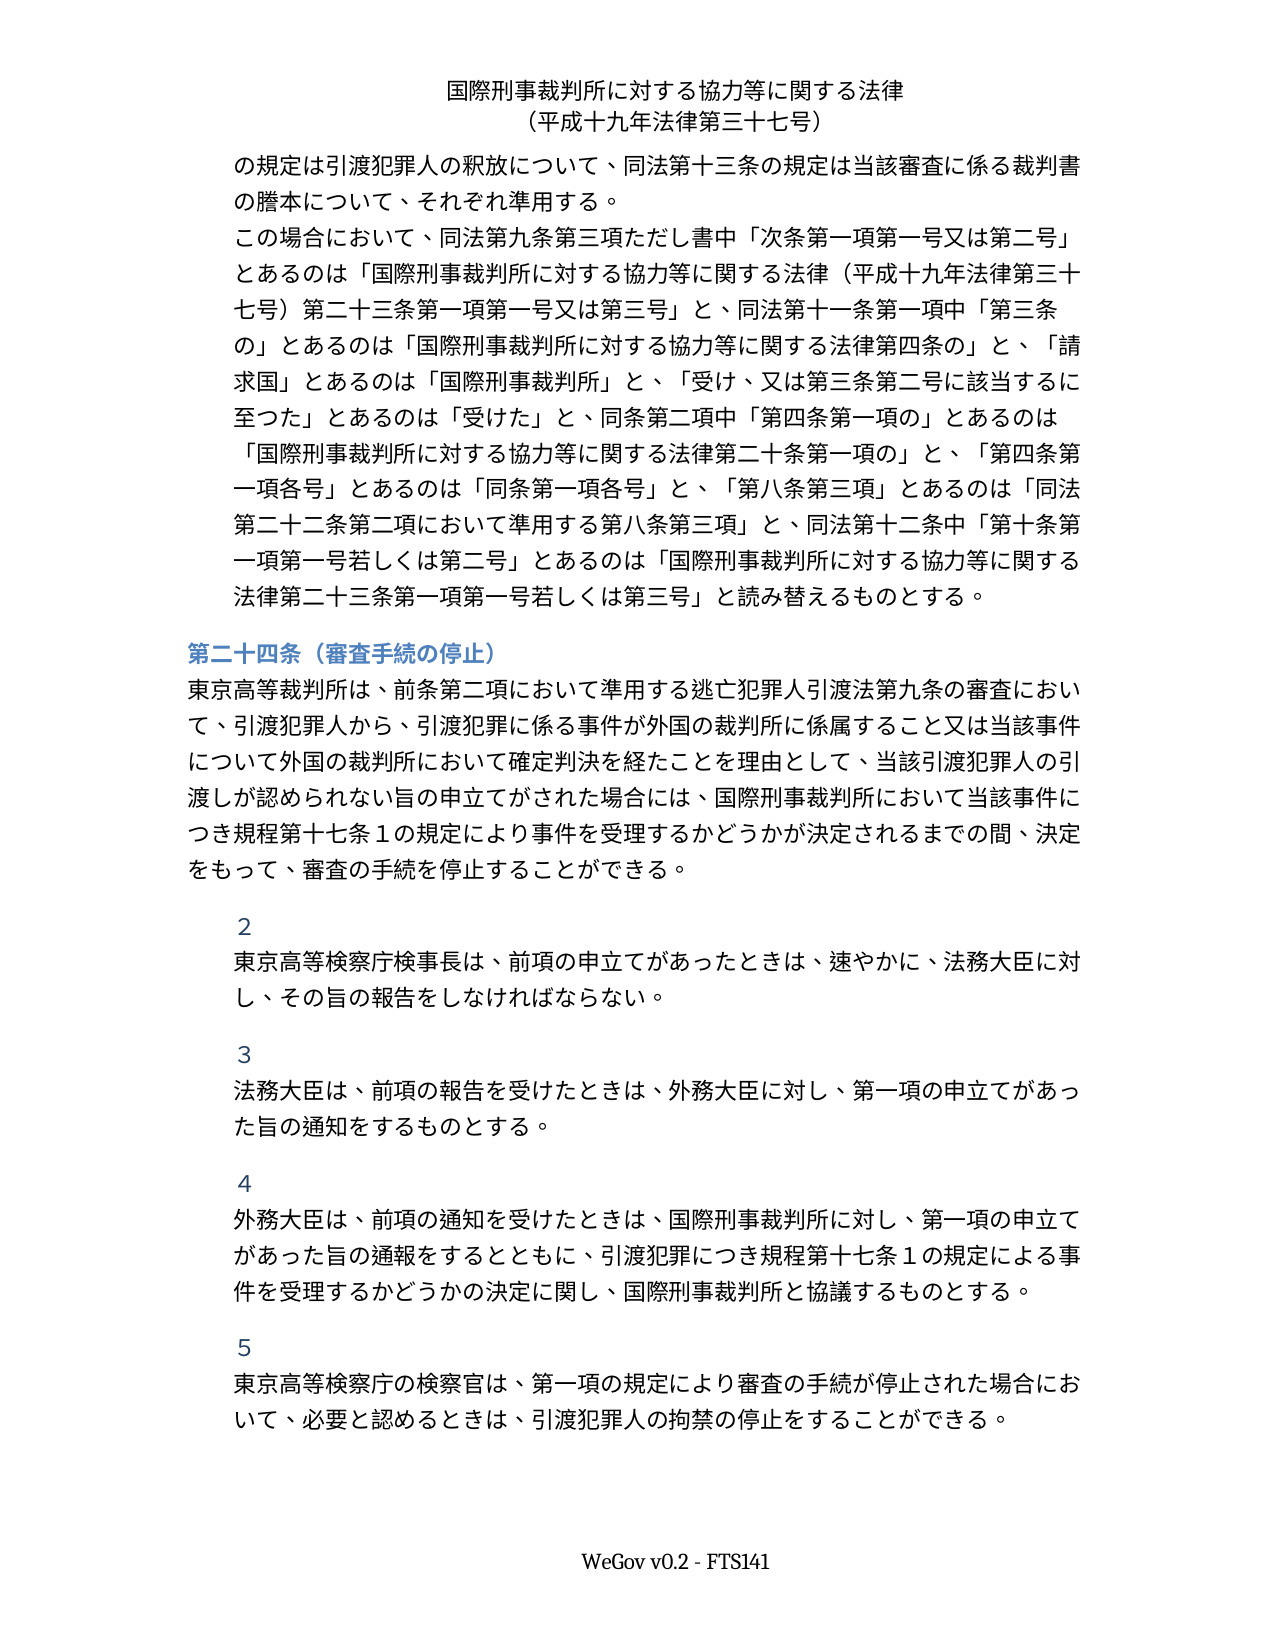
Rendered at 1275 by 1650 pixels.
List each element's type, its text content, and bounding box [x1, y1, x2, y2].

subtitle 第二十四条（審査手続の停止） [187, 638, 1087, 669]
subtitle ２ [233, 910, 1087, 942]
text 外務大臣は、前項の通知を受けたときは、国際刑事裁判所に対し、第一項の申立てがあった旨の通報をするとともに、引渡犯罪につき規程第十七条１の規定による事件を受理するかどうかの決定に関し、国際刑事裁判所と協議するものとする。 [233, 1204, 1087, 1307]
text 東京高等検察庁の検察官は、第一項の規定により審査の手続が停止された場合において、必要と認めるときは、引渡犯罪人の拘禁の停止をすることができる。 この場合において、必要と認めるときは、当該引渡犯罪人を親族その他の者に委託し、又は当該引渡犯罪人の住居を制限するものとする。 [233, 1368, 1087, 1435]
text 東京高等裁判所は、前条第二項において準用する逃亡犯罪人引渡法第九条の審査において、引渡犯罪人から、引渡犯罪に係る事件が外国の裁判所に係属すること又は当該事件について外国の裁判所において確定判決を経たことを理由として、当該引渡犯罪人の引渡しが認められない旨の申立てがされた場合には、国際刑事裁判所において当該事件につき規程第十七条１の規定により事件を受理するかどうかが決定されるまでの間、決定をもって、審査の手続を停止することができる。 [187, 674, 1087, 885]
text 法務大臣は、前項の報告を受けたときは、外務大臣に対し、第一項の申立てがあった旨の通知をするものとする。 [233, 1075, 1087, 1142]
subtitle ５ [233, 1332, 1087, 1363]
text 東京高等検察庁検事長は、前項の申立てがあったときは、速やかに、法務大臣に対し、その旨の報告をしなければならない。 [233, 946, 1087, 1013]
subtitle ３ [233, 1039, 1087, 1070]
subtitle ４ [233, 1168, 1087, 1199]
